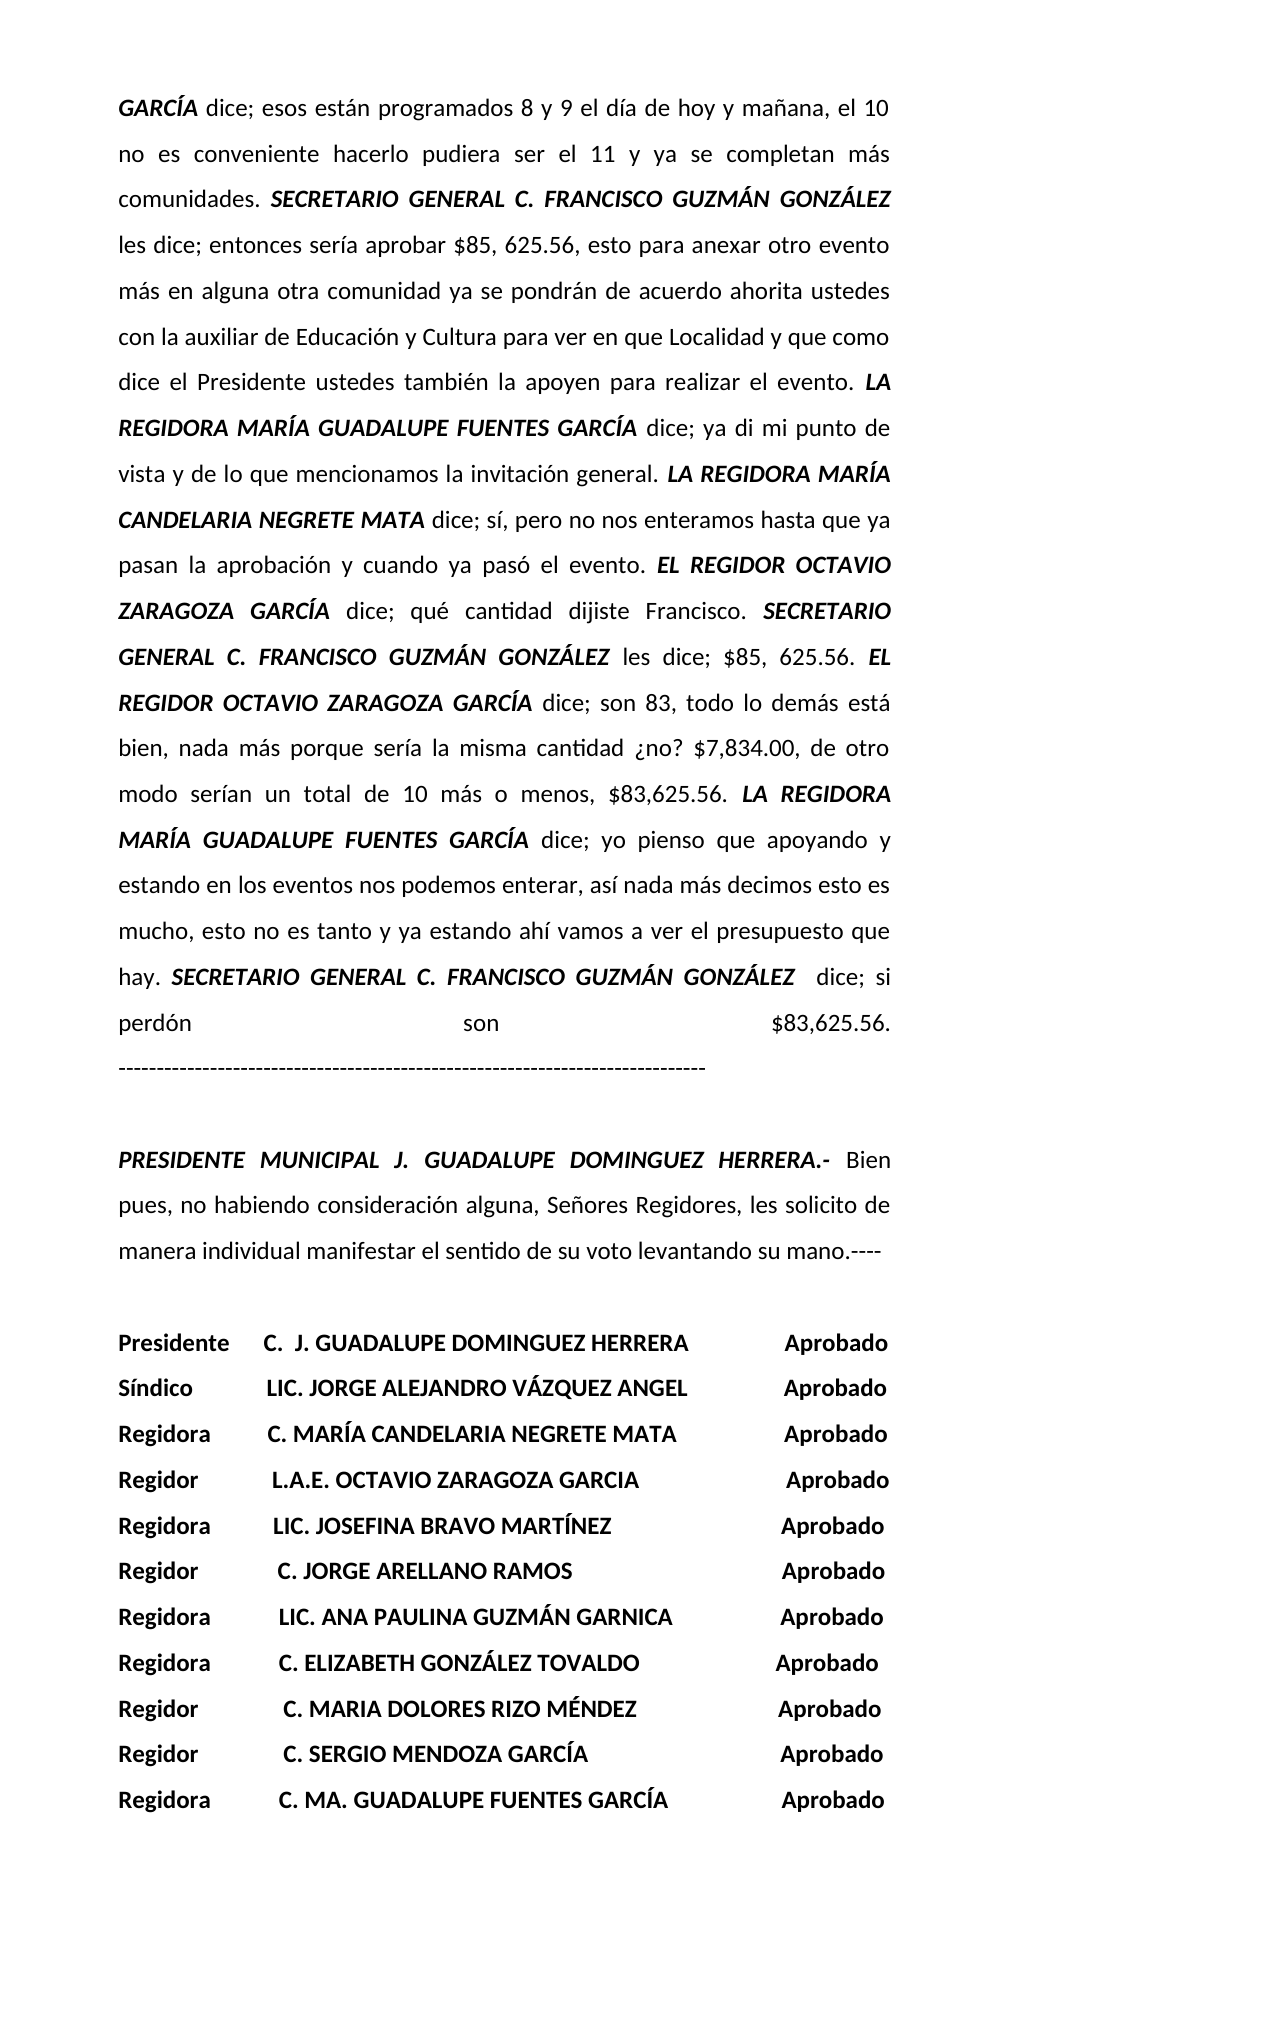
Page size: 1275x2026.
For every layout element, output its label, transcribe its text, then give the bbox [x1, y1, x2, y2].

text Regidora C. ELIZABETH GONZÁLEZ TOVALDO Aprobado [118, 1647, 891, 1677]
text Regidor L.A.E. OCTAVIO ZARAGOZA GARCIA Aprobado [118, 1464, 891, 1494]
text Síndico LIC. JORGE ALEJANDRO VÁZQUEZ ANGEL Aprobado [118, 1373, 891, 1403]
text Presidente C. J. GUADALUPE DOMINGUEZ HERRERA Aprobado [118, 1327, 891, 1357]
text Regidor C. JORGE ARELLANO RAMOS Aprobado [118, 1556, 891, 1586]
text Regidora C. MARÍA CANDELARIA NEGRETE MATA Aprobado [118, 1418, 891, 1449]
text Regidora LIC. JOSEFINA BRAVO MARTÍNEZ Aprobado [118, 1510, 891, 1540]
text Regidor C. MARIA DOLORES RIZO MÉNDEZ Aprobado [118, 1693, 891, 1723]
text Regidor C. SERGIO MENDOZA GARCÍA Aprobado [118, 1738, 891, 1769]
text Regidora C. MA. GUADALUPE FUENTES GARCÍA Aprobado [118, 1784, 891, 1815]
text PRESIDENTE MUNICIPAL J. GUADALUPE DOMINGUEZ HERRERA.- Bien pues, no habiendo consideración alguna, Señores Regidores, les solicito de manera individual manifestar el sentido de su voto levantando su mano.---- [118, 1144, 891, 1266]
text Regidora LIC. ANA PAULINA GUZMÁN GARNICA Aprobado [118, 1601, 891, 1632]
